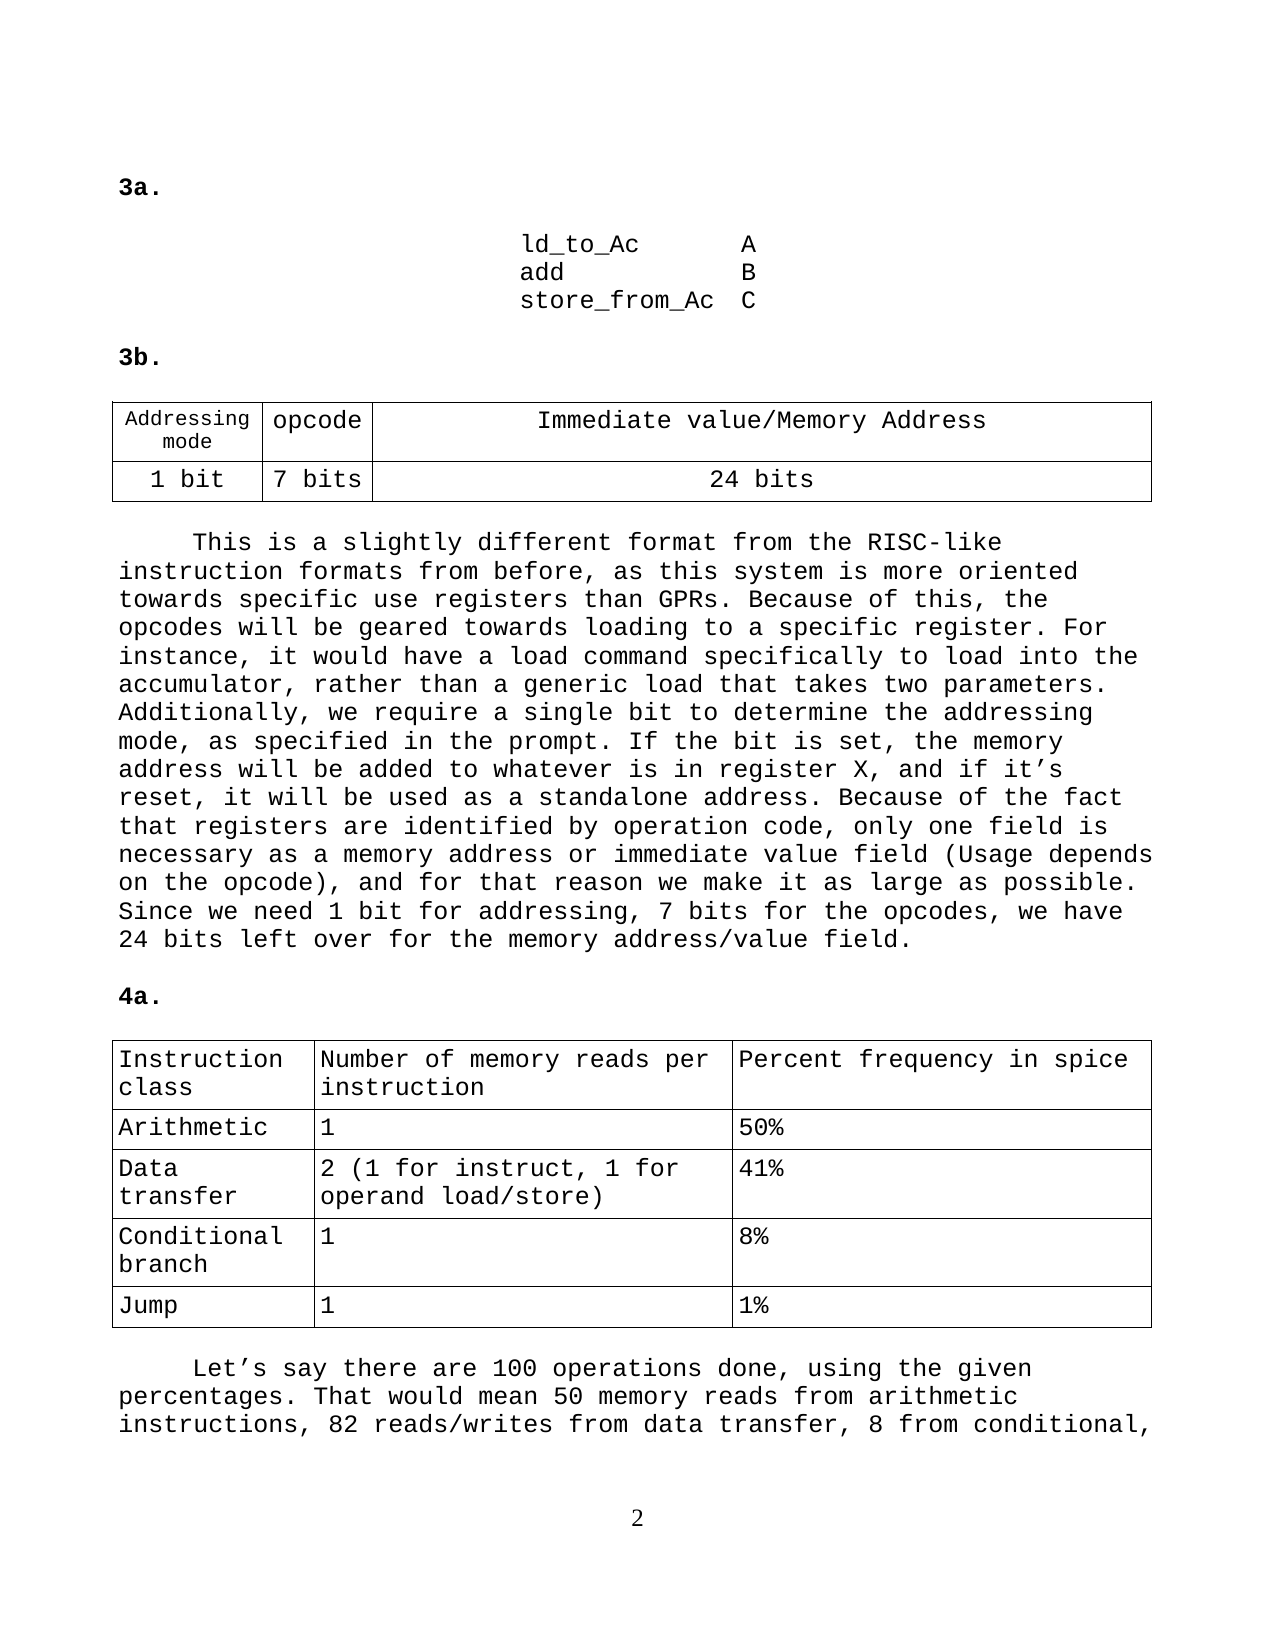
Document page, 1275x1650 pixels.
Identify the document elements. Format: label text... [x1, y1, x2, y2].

text This is a slightly different format from the RISC-like instruction formats from before, as this system is more oriented towards specific use registers than GPRs. Because of this, the opcodes will be geared towards loading to a specific register. For instance, it would have a load command specifically to load into the accumulator, rather than a generic load that takes two parameters. Additionally, we require a single bit to determine the addressing mode, as specified in the prompt. If the bit is set, the memory address will be added to whatever is in register X, and if it’s reset, it will be used as a standalone address. Because of the fact that registers are identified by operation code, only one field is necessary as a memory address or immediate value field (Usage depends on the opcode), and for that reason we make it as large as possible. Since we need 1 bit for addressing, 7 bits for the opcodes, we have 24 bits left over for the memory address/value field. [118, 530, 1157, 955]
table_header Instruction class [113, 1041, 314, 1108]
table_cell 1 [315, 1287, 732, 1326]
table_cell Jump [113, 1287, 314, 1326]
table_cell Data transfer [113, 1150, 314, 1217]
table_header Immediate value/Memory Address [373, 403, 1151, 461]
table_cell 2 (1 for instruct, 1 for operand load/store) [315, 1150, 732, 1217]
text 3b. [118, 345, 1157, 373]
table_cell Arithmetic [113, 1110, 314, 1149]
table_cell 7 bits [263, 462, 372, 501]
table_header Addressing mode [113, 403, 262, 461]
table_cell 24 bits [373, 462, 1151, 501]
table_cell 8% [733, 1219, 1151, 1286]
table_cell 1 bit [113, 462, 262, 501]
table_header Percent frequency in spice [733, 1041, 1151, 1108]
table_header opcode [263, 403, 372, 461]
text 3a. [118, 175, 1157, 203]
text add B [118, 260, 1157, 288]
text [118, 1355, 1157, 1440]
table_cell 1 [315, 1110, 732, 1149]
table_cell 1% [733, 1287, 1151, 1326]
table_header Number of memory reads per instruction [315, 1041, 732, 1108]
table_cell Conditional branch [113, 1219, 314, 1286]
table_cell 1 [315, 1219, 732, 1286]
text 4a. [118, 983, 1157, 1012]
text store_from_Ac C [118, 288, 1157, 316]
text ld_to_Ac A [118, 231, 1157, 260]
table_cell 41% [733, 1150, 1151, 1217]
table_cell 50% [733, 1110, 1151, 1149]
